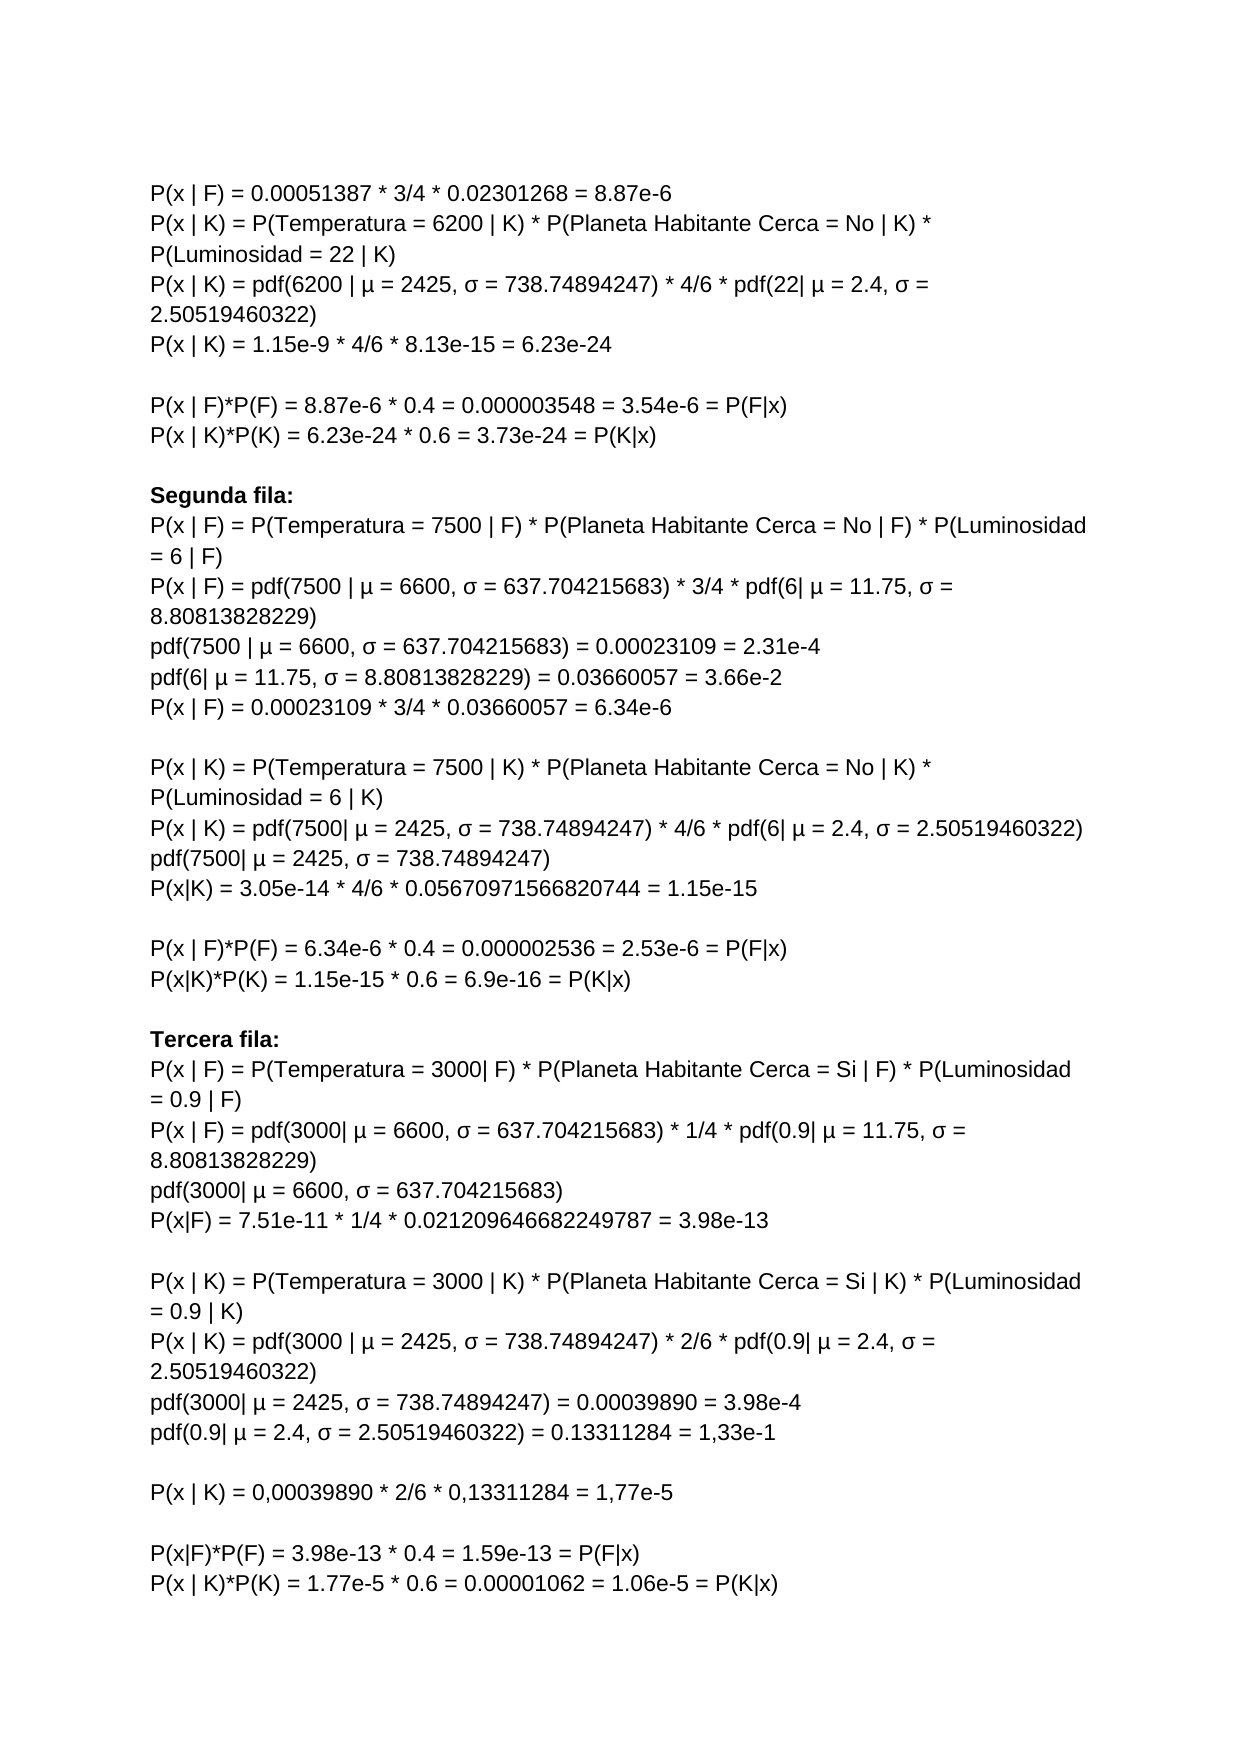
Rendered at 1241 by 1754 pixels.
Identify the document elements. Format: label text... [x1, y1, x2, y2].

text pdf(3000| µ = 2425, σ = 738.74894247) = 0.00039890 = 3.98e-4 [150, 1388, 1090, 1415]
text P(x|F)*P(F) = 3.98e-13 * 0.4 = 1.59e-13 = P(F|x) [150, 1509, 1090, 1566]
text pdf(0.9| µ = 2.4, σ = 2.50519460322) = 0.13311284 = 1,33e-1 [150, 1419, 1090, 1445]
text P(x|K) = 3.05e-14 * 4/6 * 0.05670971566820744 = 1.15e-15 [150, 875, 1090, 901]
text P(x | F) = pdf(7500 | µ = 6600, σ = 637.704215683) * 3/4 * pdf(6| µ = 11.75, σ = 8.80813828229) [150, 573, 1090, 629]
text P(x | F) = 0.00051387 * 3/4 * 0.02301268 = 8.87e-6 [150, 180, 1090, 207]
text Segunda fila: [150, 482, 1090, 509]
text P(x | K) = P(Temperatura = 3000 | K) * P(Planeta Habitante Cerca = Si | K) * P(Luminosidad = 0.9 | K) [150, 1268, 1090, 1324]
text pdf(3000| µ = 6600, σ = 637.704215683) [150, 1177, 1090, 1203]
text P(x | F)*P(F) = 8.87e-6 * 0.4 = 0.000003548 = 3.54e-6 = P(F|x) [150, 392, 1090, 418]
text P(x | K) = pdf(7500| µ = 2425, σ = 738.74894247) * 4/6 * pdf(6| µ = 2.4, σ = 2.50519460322) [150, 814, 1090, 841]
text P(x | F) = P(Temperatura = 3000| F) * P(Planeta Habitante Cerca = Si | F) * P(Luminosidad = 0.9 | F) [150, 1056, 1090, 1113]
text P(x|K)*P(K) = 1.15e-15 * 0.6 = 6.9e-16 = P(K|x) [150, 966, 1090, 992]
text P(x | K) = 0,00039890 * 2/6 * 0,13311284 = 1,77e-5 [150, 1479, 1090, 1506]
text Tercera fila: [150, 1026, 1090, 1052]
text P(x | K) = pdf(6200 | µ = 2425, σ = 738.74894247) * 4/6 * pdf(22| µ = 2.4, σ = 2.50519460322) [150, 271, 1090, 327]
text P(x | K) = P(Temperatura = 7500 | K) * P(Planeta Habitante Cerca = No | K) * P(Luminosidad = 6 | K) [150, 754, 1090, 811]
text P(x | K) = pdf(3000 | µ = 2425, σ = 738.74894247) * 2/6 * pdf(0.9| µ = 2.4, σ = 2.50519460322) [150, 1328, 1090, 1385]
text P(x | F) = 0.00023109 * 3/4 * 0.03660057 = 6.34e-6 [150, 694, 1090, 720]
text pdf(6| µ = 11.75, σ = 8.80813828229) = 0.03660057 = 3.66e-2 [150, 663, 1090, 690]
text P(x | K)*P(K) = 1.77e-5 * 0.6 = 0.00001062 = 1.06e-5 = P(K|x) [150, 1570, 1090, 1596]
text P(x | F) = P(Temperatura = 7500 | F) * P(Planeta Habitante Cerca = No | F) * P(Luminosidad = 6 | F) [150, 512, 1090, 569]
text P(x | F)*P(F) = 6.34e-6 * 0.4 = 0.000002536 = 2.53e-6 = P(F|x) [150, 935, 1090, 962]
text P(x | K) = 1.15e-9 * 4/6 * 8.13e-15 = 6.23e-24 [150, 331, 1090, 358]
text P(x|F) = 7.51e-11 * 1/4 * 0.021209646682249787 = 3.98e-13 [150, 1207, 1090, 1264]
text pdf(7500| µ = 2425, σ = 738.74894247) [150, 845, 1090, 871]
text P(x | K)*P(K) = 6.23e-24 * 0.6 = 3.73e-24 = P(K|x) [150, 422, 1090, 448]
text P(x | K) = P(Temperatura = 6200 | K) * P(Planeta Habitante Cerca = No | K) * P(Luminosidad = 22 | K) [150, 210, 1090, 267]
text pdf(7500 | µ = 6600, σ = 637.704215683) = 0.00023109 = 2.31e-4 [150, 633, 1090, 660]
text P(x | F) = pdf(3000| µ = 6600, σ = 637.704215683) * 1/4 * pdf(0.9| µ = 11.75, σ = 8.80813828229) [150, 1117, 1090, 1173]
